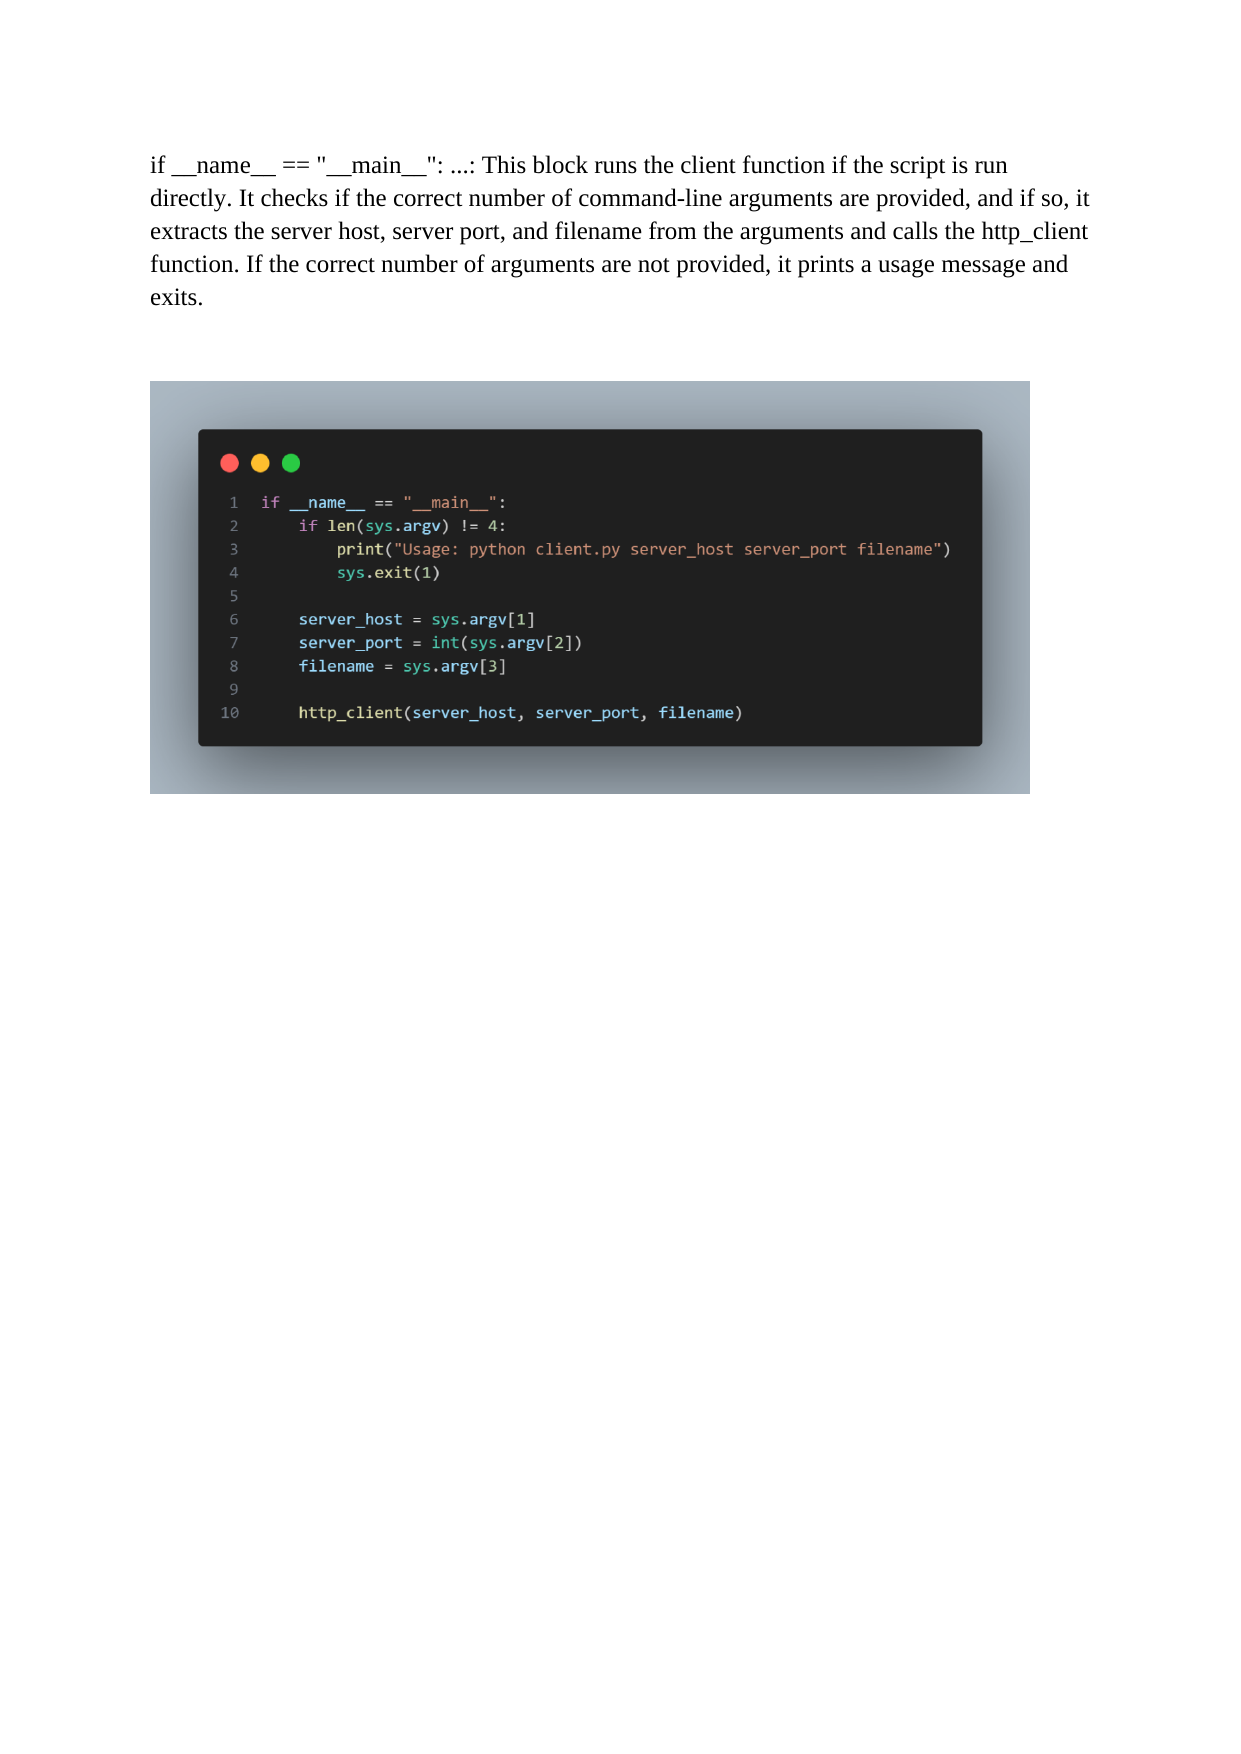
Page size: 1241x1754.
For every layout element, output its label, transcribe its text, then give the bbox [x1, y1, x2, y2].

picture [150, 381, 1030, 794]
text if __name__ == "__main__": ...: This block runs the client function if the script is run directly. It checks if the correct number of command-line arguments are provided, and if so, it extracts the server host, server port, and filename from the arguments and calls the http_client function. If the correct number of arguments are not provided, it prints a usage message and exits. [150, 150, 1090, 311]
